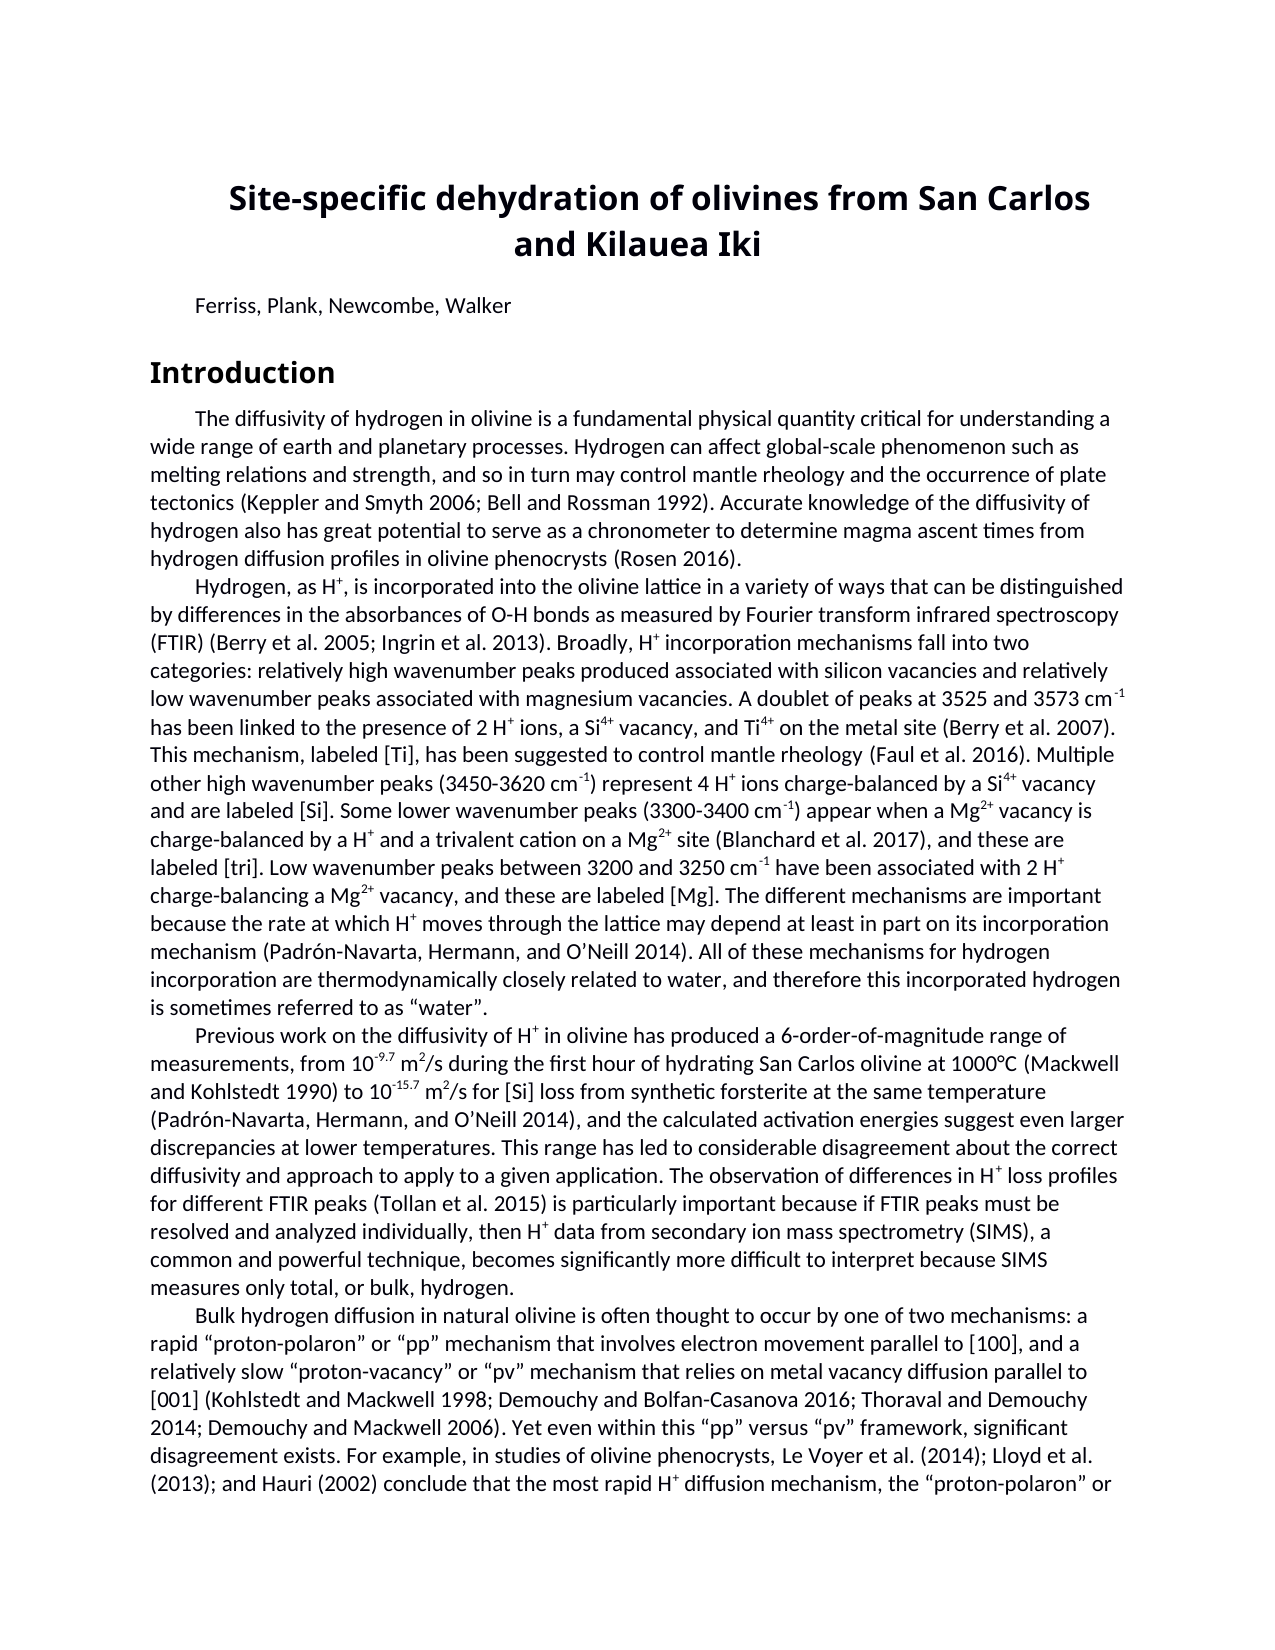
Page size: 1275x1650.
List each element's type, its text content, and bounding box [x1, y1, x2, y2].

text Previous work on the diffusivity of H+ in olivine has produced a 6-order-of-magnitude range of measurements, from 10-9.7 m2/s during the first hour of hydrating San Carlos olivine at 1000°C (Mackwell and Kohlstedt 1990) to 10-15.7 m2/s for [Si] loss from synthetic forsterite at the same temperature (Padrón-Navarta, Hermann, and O’Neill 2014), and the calculated activation energies suggest even larger discrepancies at lower temperatures. This range has led to considerable disagreement about the correct diffusivity and approach to apply to a given application. The observation of differences in H+ loss profiles for different FTIR peaks (Tollan et al. 2015) is particularly important because if FTIR peaks must be resolved and analyzed individually, then H+ data from secondary ion mass spectrometry (SIMS), a common and powerful technique, becomes significantly more difficult to interpret because SIMS measures only total, or bulk, hydrogen. [150, 1021, 1125, 1301]
subtitle Introduction [150, 352, 1125, 392]
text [150, 1301, 1125, 1497]
title Site-specific dehydration of olivines from San Carlos and Kilauea Iki [150, 175, 1125, 266]
text Hydrogen, as H+, is incorporated into the olivine lattice in a variety of ways that can be distinguished by differences in the absorbances of O-H bonds as measured by Fourier transform infrared spectroscopy (FTIR) (Berry et al. 2005; Ingrin et al. 2013). Broadly, H+ incorporation mechanisms fall into two categories: relatively high wavenumber peaks produced associated with silicon vacancies and relatively low wavenumber peaks associated with magnesium vacancies. A doublet of peaks at 3525 and 3573 cm-1 has been linked to the presence of 2 H+ ions, a Si4+ vacancy, and Ti4+ on the metal site (Berry et al. 2007). This mechanism, labeled [Ti], has been suggested to control mantle rheology (Faul et al. 2016). Multiple other high wavenumber peaks (3450-3620 cm-1) represent 4 H+ ions charge-balanced by a Si4+ vacancy and are labeled [Si]. Some lower wavenumber peaks (3300-3400 cm-1) appear when a Mg2+ vacancy is charge-balanced by a H+ and a trivalent cation on a Mg2+ site (Blanchard et al. 2017), and these are labeled [tri]. Low wavenumber peaks between 3200 and 3250 cm-1 have been associated with 2 H+ charge-balancing a Mg2+ vacancy, and these are labeled [Mg]. The different mechanisms are important because the rate at which H+ moves through the lattice may depend at least in part on its incorporation mechanism (Padrón-Navarta, Hermann, and O’Neill 2014). All of these mechanisms for hydrogen incorporation are thermodynamically closely related to water, and therefore this incorporated hydrogen is sometimes referred to as “water”. [150, 572, 1125, 1021]
text The diffusivity of hydrogen in olivine is a fundamental physical quantity critical for understanding a wide range of earth and planetary processes. Hydrogen can affect global-scale phenomenon such as melting relations and strength, and so in turn may control mantle rheology and the occurrence of plate tectonics (Keppler and Smyth 2006; Bell and Rossman 1992). Accurate knowledge of the diffusivity of hydrogen also has great potential to serve as a chronometer to determine magma ascent times from hydrogen diffusion profiles in olivine phenocrysts (Rosen 2016). [150, 404, 1125, 572]
text Ferriss, Plank, Newcombe, Walker [150, 291, 1125, 319]
